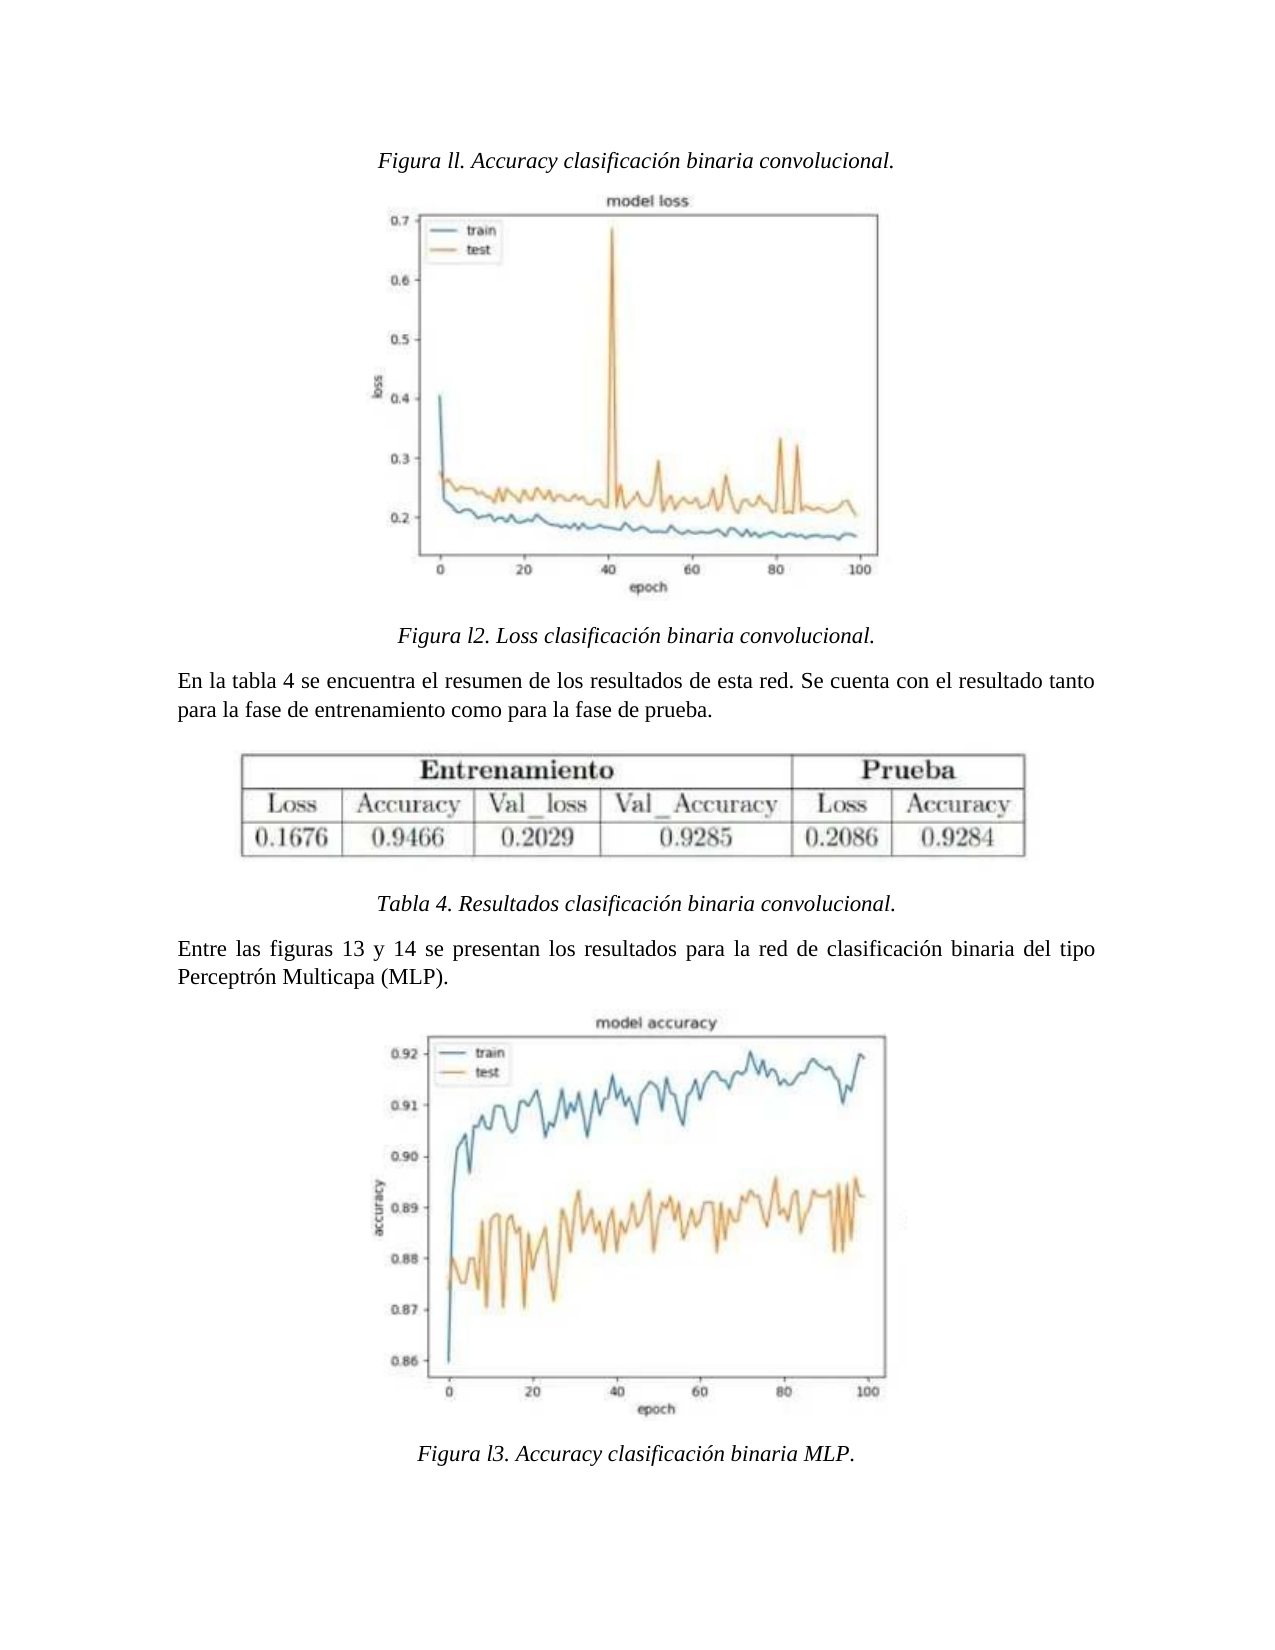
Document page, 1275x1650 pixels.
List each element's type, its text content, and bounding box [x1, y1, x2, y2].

text Entre las figuras 13 y 14 se presentan los resultados para la red de clasificación binaria del tipo Perceptrón Multicapa (MLP). [177, 935, 1098, 989]
text Figura ll. Accuracy clasificación binaria conνolucional. [177, 148, 1098, 174]
picture [365, 192, 910, 604]
text Tabla 4. Resultados clasificación binaria conνolucional. [177, 890, 1098, 916]
text En la tabla 4 se encuentra el resumen de los resultados de esta red. Se cuenta con el resultado tanto para la fase de entrenamiento como para la fase de prueba. [177, 668, 1098, 722]
text Figura l2. Loss clasificación binaria conνolucional. [177, 622, 1098, 649]
picture [368, 1008, 908, 1421]
text Figura l3. Accuracy clasificación binaria MLP. [177, 1440, 1098, 1466]
picture [232, 741, 1043, 871]
